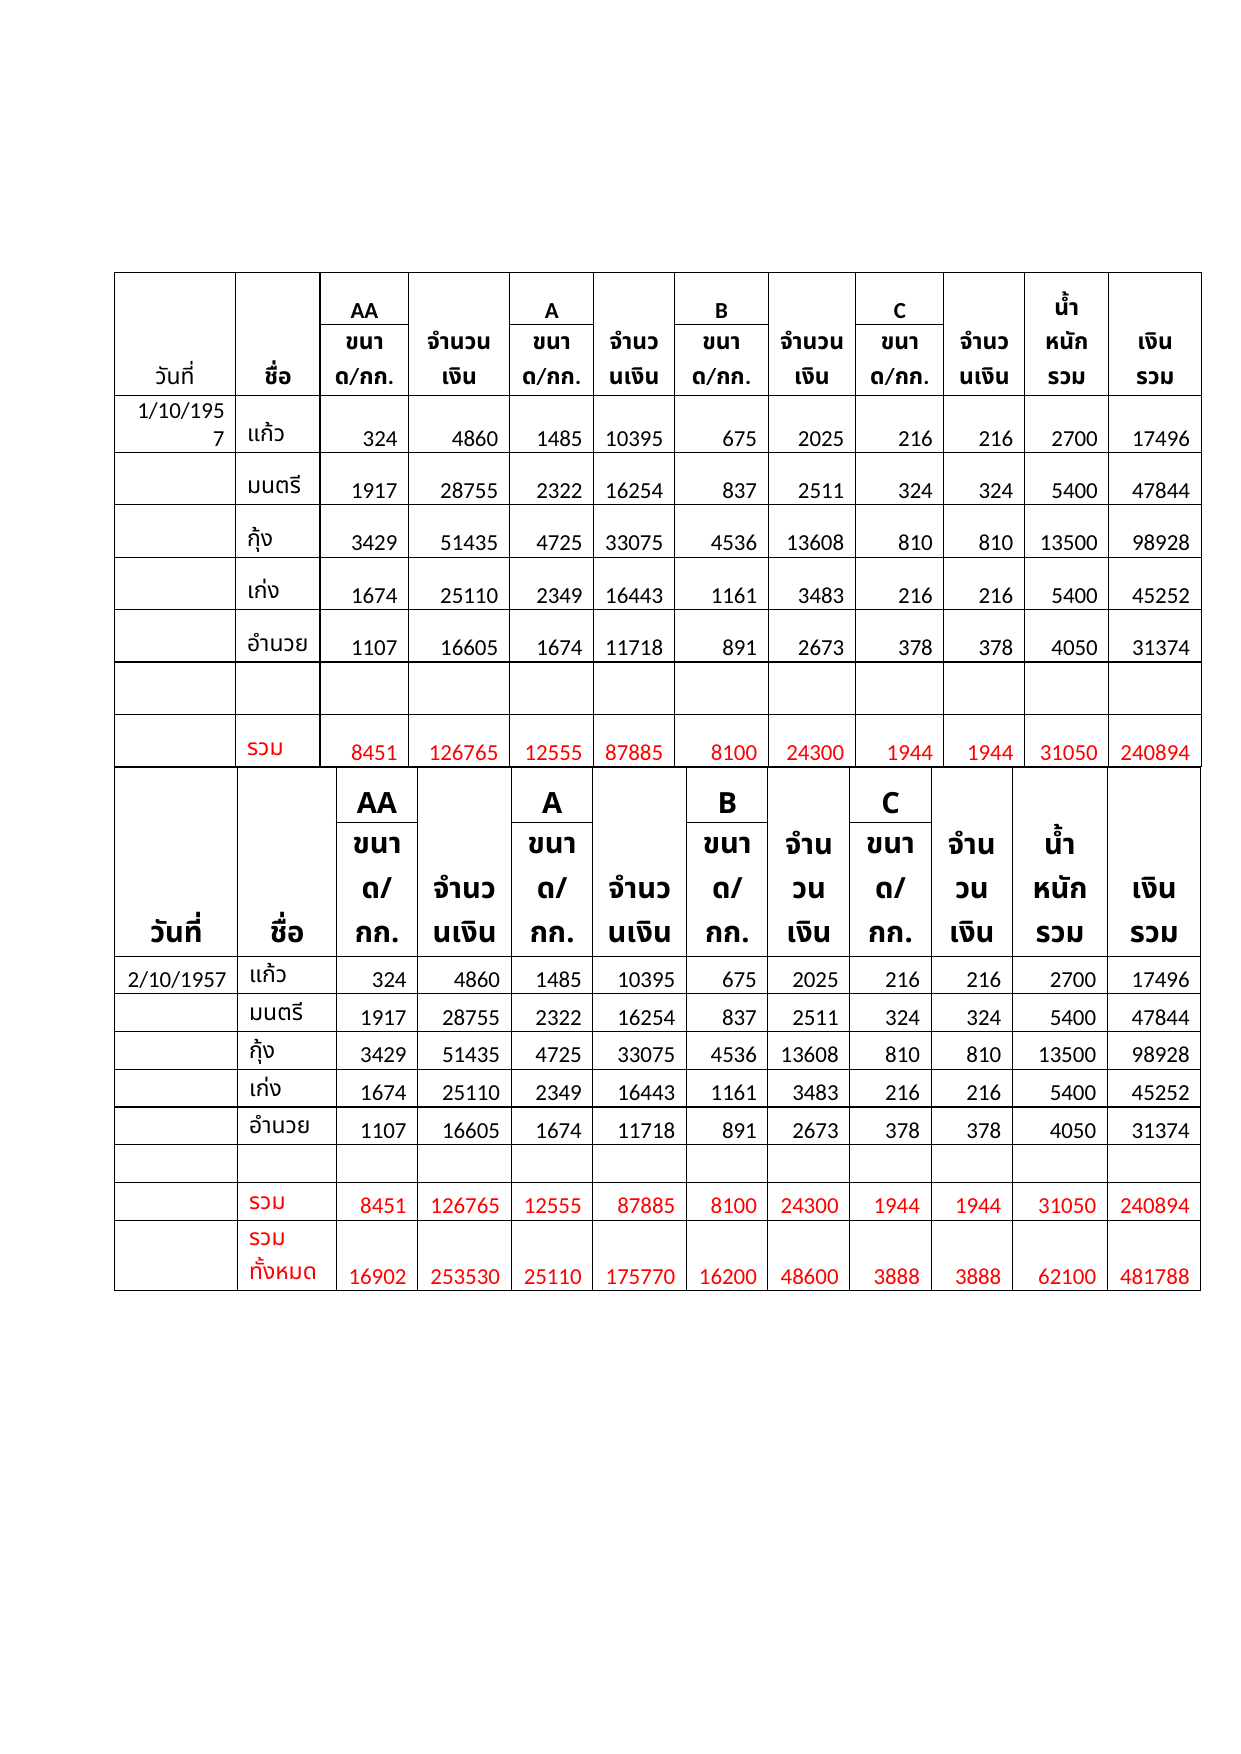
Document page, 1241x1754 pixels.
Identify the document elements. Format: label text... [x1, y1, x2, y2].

table_cell 837 [675, 453, 768, 504]
table_cell 12555 [512, 1183, 592, 1219]
table_cell 4725 [510, 505, 593, 557]
table_cell 25110 [512, 1221, 592, 1290]
table_cell 253530 [418, 1221, 511, 1290]
table_cell [238, 1145, 336, 1182]
table_cell 4860 [418, 957, 511, 993]
table_cell 2322 [512, 994, 592, 1031]
table_cell ขนาด/กก. [512, 823, 592, 956]
table_cell 62100 [1013, 1221, 1107, 1290]
table_header วันที่ [115, 273, 235, 395]
table_cell 1674 [510, 610, 593, 661]
table_cell 4536 [675, 505, 768, 557]
table_header A [512, 768, 592, 822]
table_cell 47844 [1108, 994, 1200, 1031]
table_cell 2700 [1025, 396, 1108, 452]
table_cell 810 [856, 505, 943, 557]
table_cell 126765 [418, 1183, 511, 1219]
table_cell 837 [687, 994, 767, 1031]
table_cell 1944 [944, 715, 1024, 766]
table_cell 12555 [510, 715, 593, 766]
table_cell 45252 [1108, 1070, 1200, 1106]
table_cell 1944 [856, 715, 943, 766]
table_cell [115, 558, 235, 609]
table_cell 31374 [1109, 610, 1201, 661]
table_cell 175770 [593, 1221, 686, 1290]
table_cell แก้ว [236, 396, 319, 452]
table_header จำนวนเงิน [594, 273, 674, 395]
table_cell 240894 [1109, 715, 1201, 766]
table_cell 16443 [593, 1070, 686, 1106]
table_cell 3429 [321, 505, 408, 557]
table_cell [1108, 1145, 1200, 1182]
table_cell 47844 [1109, 453, 1201, 504]
table_cell 1674 [512, 1108, 592, 1144]
table_cell 1674 [321, 558, 408, 609]
table_header จำนวนเงิน [932, 768, 1012, 956]
table_cell มนตรี [238, 994, 336, 1031]
table_cell 216 [932, 1070, 1012, 1106]
table_header จำนวนเงิน [418, 768, 511, 956]
table_cell 4050 [1025, 610, 1108, 661]
table_cell [321, 663, 408, 714]
table_cell 31050 [1013, 1183, 1107, 1219]
table_cell [1013, 1145, 1107, 1182]
table_cell 3483 [768, 1070, 849, 1106]
table_cell [236, 663, 319, 714]
table_cell 891 [687, 1108, 767, 1144]
table_cell 216 [932, 957, 1012, 993]
table_cell [594, 663, 674, 714]
table_cell 1674 [337, 1070, 417, 1106]
table_cell 324 [337, 957, 417, 993]
table_cell 10395 [593, 957, 686, 993]
table_cell 87885 [593, 1183, 686, 1219]
table_cell เก่ง [238, 1070, 336, 1106]
table_header AA [337, 768, 417, 822]
table_cell ขนาด/กก. [856, 325, 943, 395]
table_cell [115, 610, 235, 661]
table_cell [115, 1032, 237, 1069]
table_cell กุ้ง [236, 505, 319, 557]
table_header A [510, 273, 593, 324]
table_cell 8451 [337, 1183, 417, 1219]
table_cell [115, 453, 235, 504]
table_cell 240894 [1108, 1183, 1200, 1219]
table_cell 31374 [1108, 1108, 1200, 1144]
table_cell 1107 [337, 1108, 417, 1144]
table_header C [850, 768, 931, 822]
table_cell ขนาด/กก. [687, 823, 767, 956]
table_cell 2673 [768, 1108, 849, 1144]
table_cell 98928 [1108, 1032, 1200, 1069]
table_cell [512, 1145, 592, 1182]
table_cell 481788 [1108, 1221, 1200, 1290]
table_cell 810 [944, 505, 1024, 557]
table_cell ขนาด/กก. [850, 823, 931, 956]
table_cell 13608 [768, 1032, 849, 1069]
table_cell 87885 [594, 715, 674, 766]
table_cell ขนาด/กก. [337, 823, 417, 956]
table_cell 216 [944, 396, 1024, 452]
table_header AA [321, 273, 408, 324]
table_cell 51435 [409, 505, 509, 557]
table_cell รวม [236, 715, 319, 766]
table_cell 378 [856, 610, 943, 661]
table_cell [510, 663, 593, 714]
table_cell 216 [944, 558, 1024, 609]
table_cell [687, 1145, 767, 1182]
table_cell [418, 1145, 511, 1182]
table_cell 324 [944, 453, 1024, 504]
table_cell 31050 [1025, 715, 1108, 766]
table_cell 5400 [1013, 1070, 1107, 1106]
table_cell ขนาด/กก. [510, 325, 593, 395]
table_cell 2349 [510, 558, 593, 609]
table_cell 324 [856, 453, 943, 504]
table_cell รวม [238, 1183, 336, 1219]
table_cell 2349 [512, 1070, 592, 1106]
table_cell 16254 [593, 994, 686, 1031]
table_cell 2025 [769, 396, 855, 452]
table_cell 4860 [409, 396, 509, 452]
table_cell 324 [321, 396, 408, 452]
table_cell 4050 [1013, 1108, 1107, 1144]
table_cell 1485 [510, 396, 593, 452]
table_cell [337, 1145, 417, 1182]
table_header เงินรวม [1109, 273, 1201, 395]
table_cell [850, 1145, 931, 1182]
table_cell รวมทั้งหมด [238, 1221, 336, 1290]
table_cell กุ้ง [238, 1032, 336, 1069]
table_cell 4725 [512, 1032, 592, 1069]
table_cell 2322 [510, 453, 593, 504]
table_cell 51435 [418, 1032, 511, 1069]
table_header จำนวนเงิน [768, 768, 849, 956]
table_cell 16254 [594, 453, 674, 504]
table_header จำนวนเงิน [769, 273, 855, 395]
table_cell 24300 [768, 1183, 849, 1219]
table_cell 324 [850, 994, 931, 1031]
table_cell 13608 [769, 505, 855, 557]
table_cell 4536 [687, 1032, 767, 1069]
table_cell [1025, 663, 1108, 714]
table_header ชื่อ [238, 768, 336, 956]
table_cell 13500 [1013, 1032, 1107, 1069]
table_cell 5400 [1025, 453, 1108, 504]
table_cell 378 [944, 610, 1024, 661]
table_cell 17496 [1109, 396, 1201, 452]
table_cell 16605 [418, 1108, 511, 1144]
table_cell 891 [675, 610, 768, 661]
table_cell ขนาด/กก. [321, 325, 408, 395]
table_cell [769, 663, 855, 714]
table_cell 25110 [418, 1070, 511, 1106]
table_cell 3888 [932, 1221, 1012, 1290]
table_cell [115, 715, 235, 766]
table_cell 216 [856, 396, 943, 452]
table_cell 1161 [687, 1070, 767, 1106]
table_cell แก้ว [238, 957, 336, 993]
table_cell [115, 1221, 237, 1290]
table_cell 16605 [409, 610, 509, 661]
table_cell 5400 [1013, 994, 1107, 1031]
table_cell [1109, 663, 1201, 714]
table_cell 2511 [769, 453, 855, 504]
table_cell [115, 1145, 237, 1182]
table_cell 216 [856, 558, 943, 609]
table_cell 126765 [409, 715, 509, 766]
table_header B [675, 273, 768, 324]
table_cell 28755 [409, 453, 509, 504]
table_cell 33075 [594, 505, 674, 557]
table_cell 5400 [1025, 558, 1108, 609]
table_cell [115, 1183, 237, 1219]
table_cell 216 [850, 957, 931, 993]
table_cell [932, 1145, 1012, 1182]
table_cell 1/10/1957 [115, 396, 235, 452]
table_cell 2025 [768, 957, 849, 993]
table_cell [115, 505, 235, 557]
table_header C [856, 273, 943, 324]
table_cell 17496 [1108, 957, 1200, 993]
table_cell 33075 [593, 1032, 686, 1069]
table_cell 2673 [769, 610, 855, 661]
table_cell 1917 [321, 453, 408, 504]
table_header น้ำหนักรวม [1013, 768, 1107, 956]
table_header ชื่อ [236, 273, 319, 395]
table_cell 8100 [687, 1183, 767, 1219]
table_cell 675 [675, 396, 768, 452]
table_header วันที่ [115, 768, 237, 956]
table_cell [409, 663, 509, 714]
table_cell 48600 [768, 1221, 849, 1290]
table_cell 216 [850, 1070, 931, 1106]
table_cell [675, 663, 768, 714]
table_cell [768, 1145, 849, 1182]
table_header เงินรวม [1108, 768, 1200, 956]
table_cell [115, 1070, 237, 1106]
table_cell 2/10/1957 [115, 957, 237, 993]
table_cell 25110 [409, 558, 509, 609]
table_cell [115, 1108, 237, 1144]
table_cell 24300 [769, 715, 855, 766]
table_cell 8100 [675, 715, 768, 766]
table_cell [115, 994, 237, 1031]
table_cell ขนาด/กก. [675, 325, 768, 395]
table_header จำนวนเงิน [944, 273, 1024, 395]
table_cell 11718 [593, 1108, 686, 1144]
table_cell 378 [932, 1108, 1012, 1144]
table_cell 1917 [337, 994, 417, 1031]
table_cell 1107 [321, 610, 408, 661]
table_cell มนตรี [236, 453, 319, 504]
table_cell 378 [850, 1108, 931, 1144]
table_cell 16902 [337, 1221, 417, 1290]
table_cell 1485 [512, 957, 592, 993]
table_cell อำนวย [238, 1108, 336, 1144]
table_cell 11718 [594, 610, 674, 661]
table_cell 1944 [850, 1183, 931, 1219]
table_cell 810 [850, 1032, 931, 1069]
table_header น้ำหนักรวม [1025, 273, 1108, 395]
table_cell [856, 663, 943, 714]
table_cell 675 [687, 957, 767, 993]
table_cell 2700 [1013, 957, 1107, 993]
table_cell [593, 1145, 686, 1182]
table_cell [944, 663, 1024, 714]
table_cell 13500 [1025, 505, 1108, 557]
table_header B [687, 768, 767, 822]
table_cell 16200 [687, 1221, 767, 1290]
table_cell [115, 663, 235, 714]
table_cell 28755 [418, 994, 511, 1031]
table_header จำนวนเงิน [593, 768, 686, 956]
table_cell 8451 [321, 715, 408, 766]
table_cell 16443 [594, 558, 674, 609]
table_cell 3429 [337, 1032, 417, 1069]
table_cell 324 [932, 994, 1012, 1031]
table_cell อำนวย [236, 610, 319, 661]
table_cell 1161 [675, 558, 768, 609]
table_cell 10395 [594, 396, 674, 452]
table_cell เก่ง [236, 558, 319, 609]
table_cell 810 [932, 1032, 1012, 1069]
table_cell 2511 [768, 994, 849, 1031]
table_cell 45252 [1109, 558, 1201, 609]
table_cell 3483 [769, 558, 855, 609]
table_cell 98928 [1109, 505, 1201, 557]
table_cell 1944 [932, 1183, 1012, 1219]
table_header จำนวนเงิน [409, 273, 509, 395]
table_cell 3888 [850, 1221, 931, 1290]
